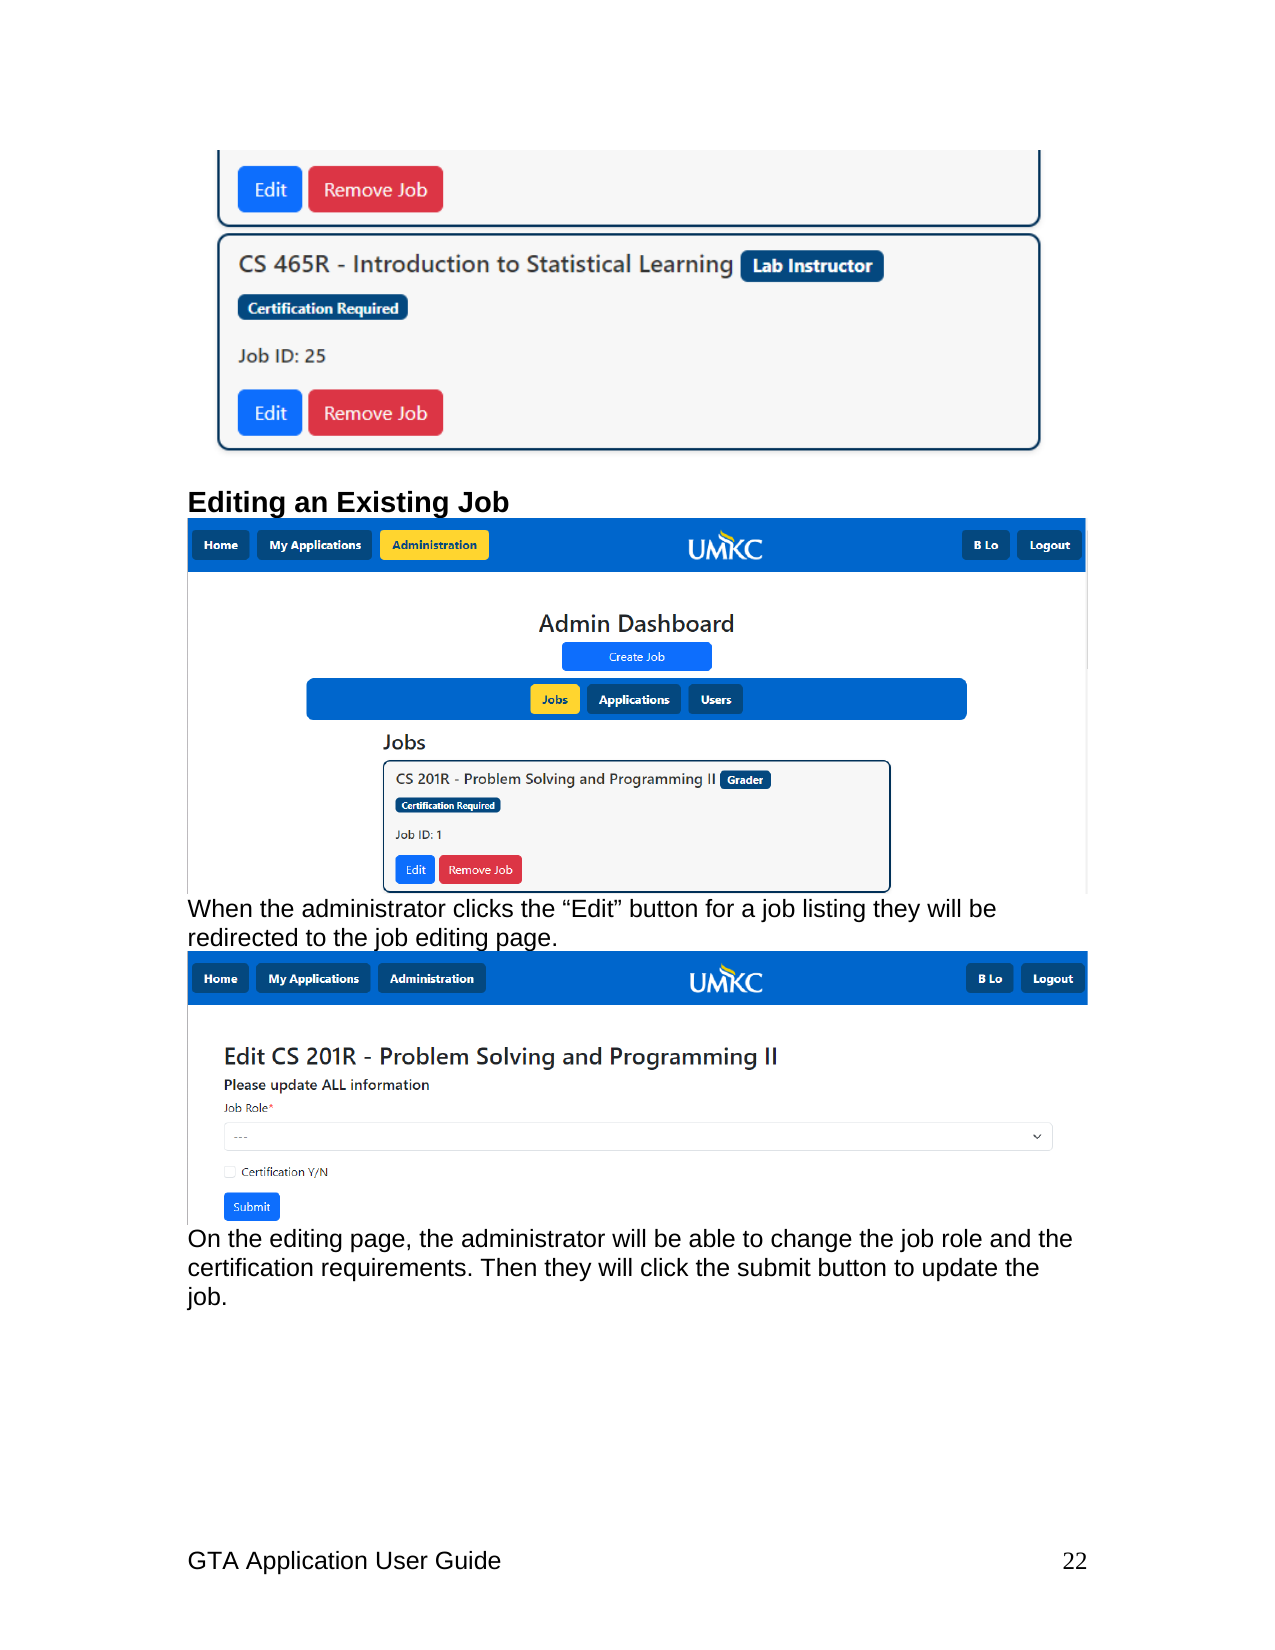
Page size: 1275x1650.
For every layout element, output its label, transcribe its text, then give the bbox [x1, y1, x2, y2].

picture [187, 150, 1088, 486]
text When the administrator clicks the “Edit” button for a job listing they will be redirected to the job editing page. [187, 894, 1087, 951]
picture [187, 951, 1088, 1225]
picture [187, 518, 1088, 894]
subtitle Editing an Existing Job [187, 486, 1087, 518]
text On the editing page, the administrator will be able to change the job role and the certification requirements. Then they will click the submit button to update the job. [187, 1225, 1087, 1311]
